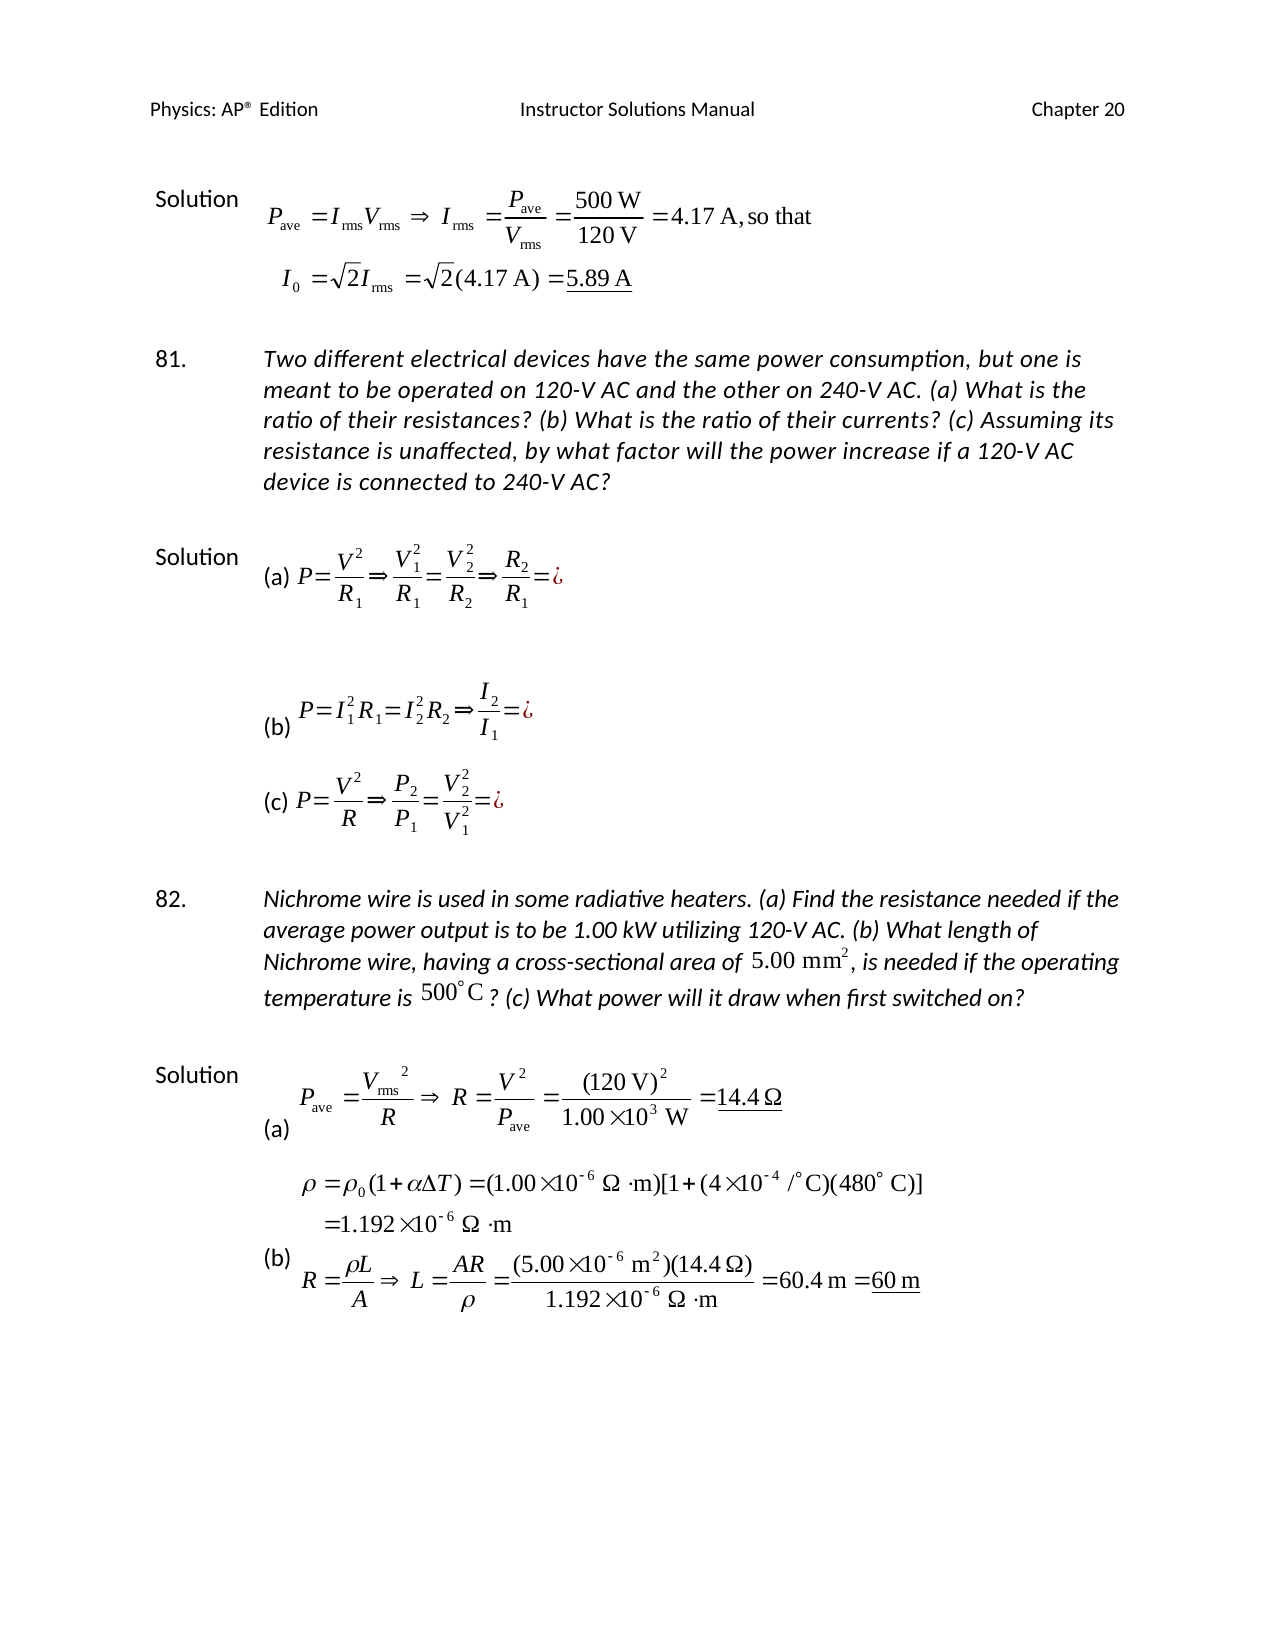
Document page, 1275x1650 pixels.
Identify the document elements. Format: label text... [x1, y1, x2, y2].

table_cell (a) (b) (c) [251, 1027, 1146, 1335]
table_cell [251, 150, 1146, 311]
table_cell 82. [143, 851, 251, 1027]
table_cell Nichrome wire is used in some radiative heaters. (a) Find the resistance needed if the average power output is to be 1.00 kW utilizing 120-V AC. (b) What length of Nichrome wire, having a cross-sectional area of , is needed if the operating temperature is ? (c) What power will it draw when first switched on? [251, 851, 1146, 1027]
table_cell 81. [143, 311, 251, 508]
table_cell Solution [143, 1027, 251, 1335]
table_cell Two different electrical devices have the same power consumption, but one is meant to be operated on 120-V AC and the other on 240-V AC. (a) What is the ratio of their resistances? (b) What is the ratio of their currents? (c) Assuming its resistance is unaffected, by what factor will the power increase if a 120-V AC device is connected to 240-V AC? [251, 311, 1146, 508]
table_cell (a) (b) (c) [251, 508, 1146, 851]
table_cell Solution [143, 150, 251, 311]
table_cell Solution [143, 508, 251, 851]
